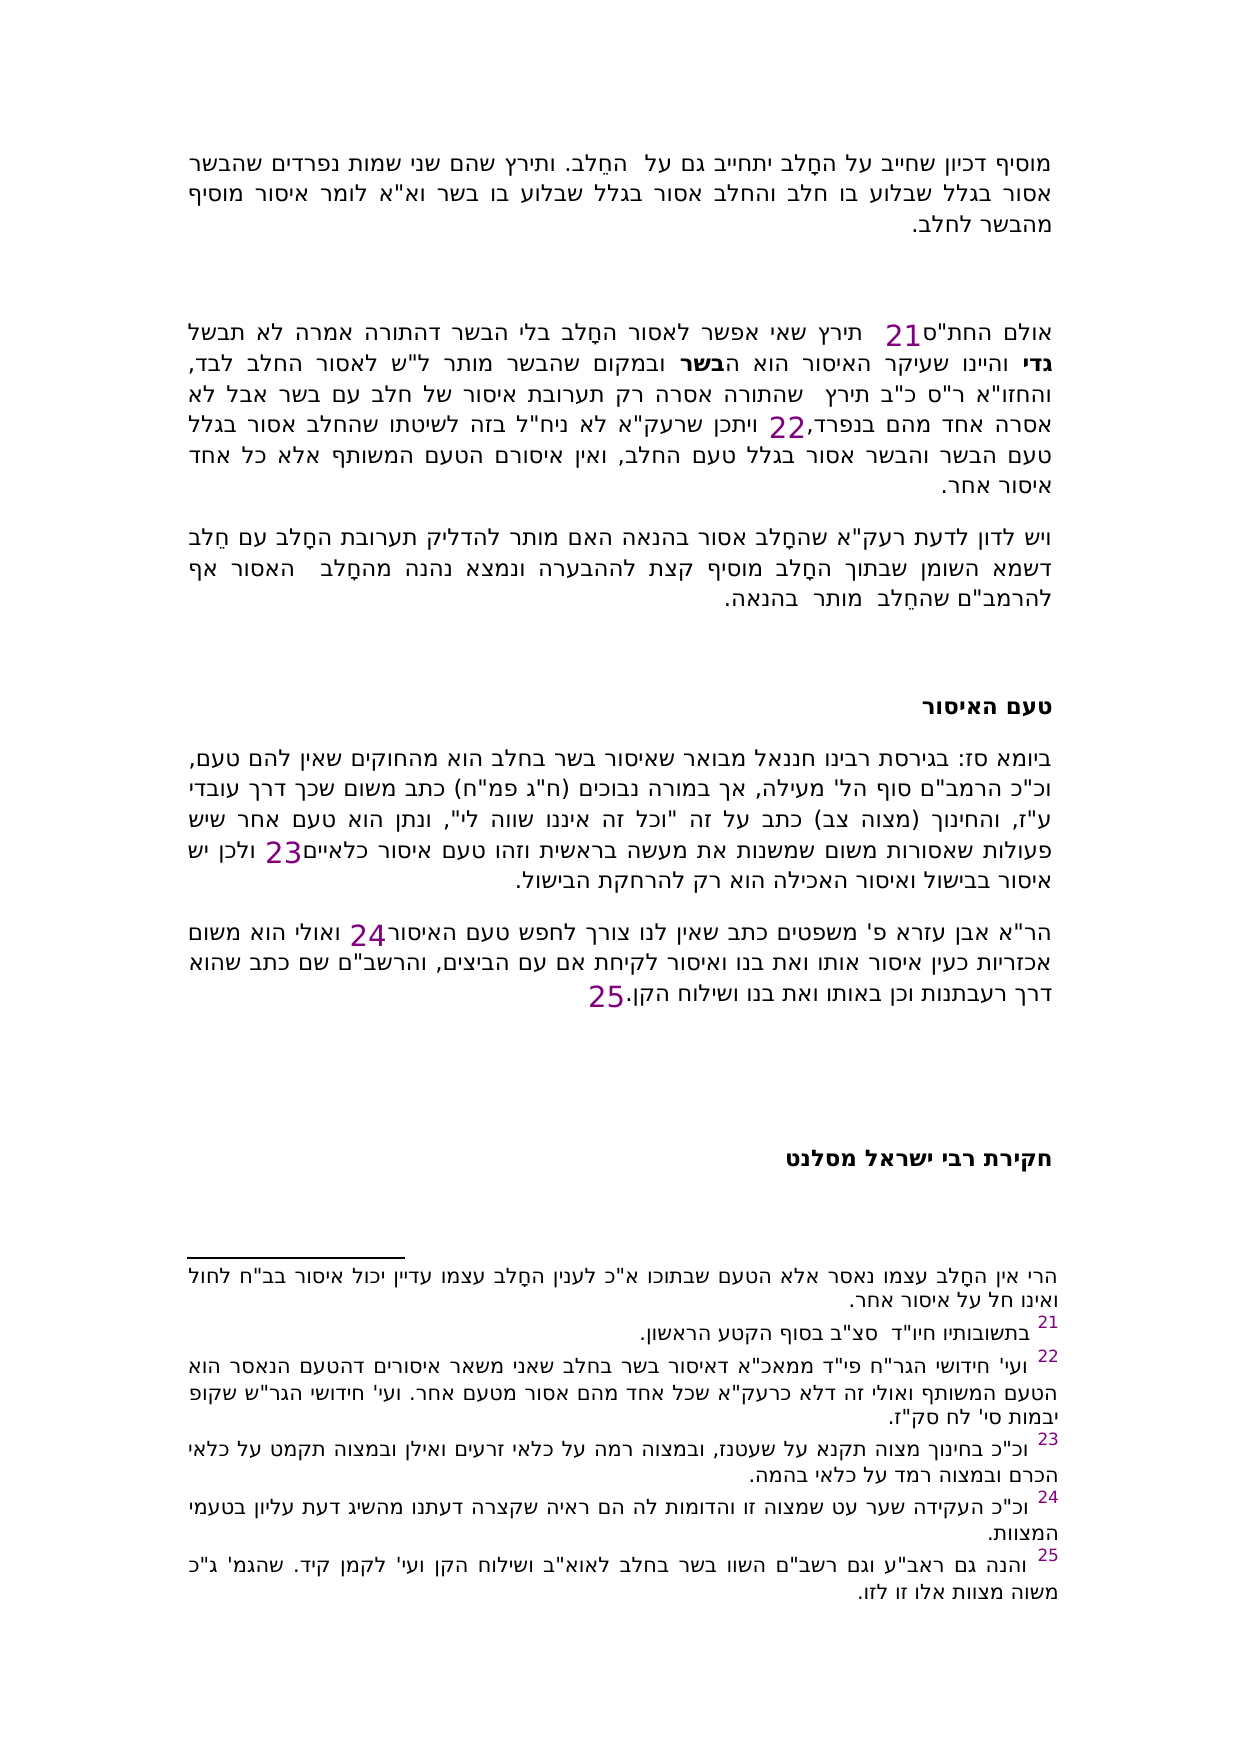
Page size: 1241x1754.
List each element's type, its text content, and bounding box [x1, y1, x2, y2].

text חקירת רבי ישראל מסלנט [187, 1145, 1053, 1172]
text ביומא סז: בגירסת רבינו חננאל מבואר שאיסור בשר בחלב הוא מהחוקים שאין להם טעם, וכ"כ הרמב"ם סוף הל' מעילה, אך במורה נבוכים (ח"ג פמ"ח) כתב משום שכך דרך עובדי ע"ז, והחינוך (מצוה צב) כתב על זה "וכל זה איננו שווה לי", ונתן הוא טעם אחר שיש פעולות שאסורות משום שמשנות את מעשה בראשית וזהו טעם איסור כלאיים ולכן יש איסור בבישול ואיסור האכילה הוא רק להרחקת הבישול. [187, 745, 1053, 894]
text הר"א אבן עזרא פ' משפטים כתב שאין לנו צורך לחפש טעם האיסור ואולי הוא משום אכזריות כעין איסור אותו ואת בנו ואיסור לקיחת אם עם הביצים, והרשב"ם שם כתב שהוא דרך רעבתנות וכן באותו ואת בנו ושילוח הקן. [187, 919, 1053, 1007]
text ויש נדון נוסף לענין החָלב מה דינו, דהנה רעק"א הק' דאמנם לענין החֵלב קי"ל אין איסור חל על איסור אבל על החָלב ודאי לוקה דהרי אין בו שום איסור קודם וא"כ הו"ל איסור מוסיף דכיון שחייב על החָלב יתחייב גם על החֵלב. ותירץ שהם שני שמות נפרדים שהבשר אסור בגלל שבלוע בו חלב והחלב אסור בגלל שבלוע בו בשר וא"א לומר איסור מוסיף מהבשר לחלב. [187, 150, 1053, 238]
text ויש לדון לדעת רעק"א שהחָלב אסור בהנאה האם מותר להדליק תערובת החָלב עם חֵלב דשמא השומן שבתוך החָלב מוסיף קצת לההבערה ונמצא נהנה מהחָלב האסור אף להרמב"ם שהחֵלב מותר בהנאה. [187, 524, 1053, 612]
text טעם האיסור [187, 693, 1053, 720]
text אולם החת"ס תירץ שאי אפשר לאסור החָלב בלי הבשר דהתורה אמרה לא תבשל גדי והיינו שעיקר האיסור הוא הבשר ובמקום שהבשר מותר ל"ש לאסור החלב לבד, והחזו"א ר"ס כ"ב תירץ שהתורה אסרה רק תערובת איסור של חלב עם בשר אבל לא אסרה אחד מהם בנפרד, ויתכן שרעק"א לא ניח"ל בזה לשיטתו שהחלב אסור בגלל טעם הבשר והבשר אסור בגלל טעם החלב, ואין איסורם הטעם המשותף אלא כל אחד איסור אחר. [187, 319, 1053, 499]
